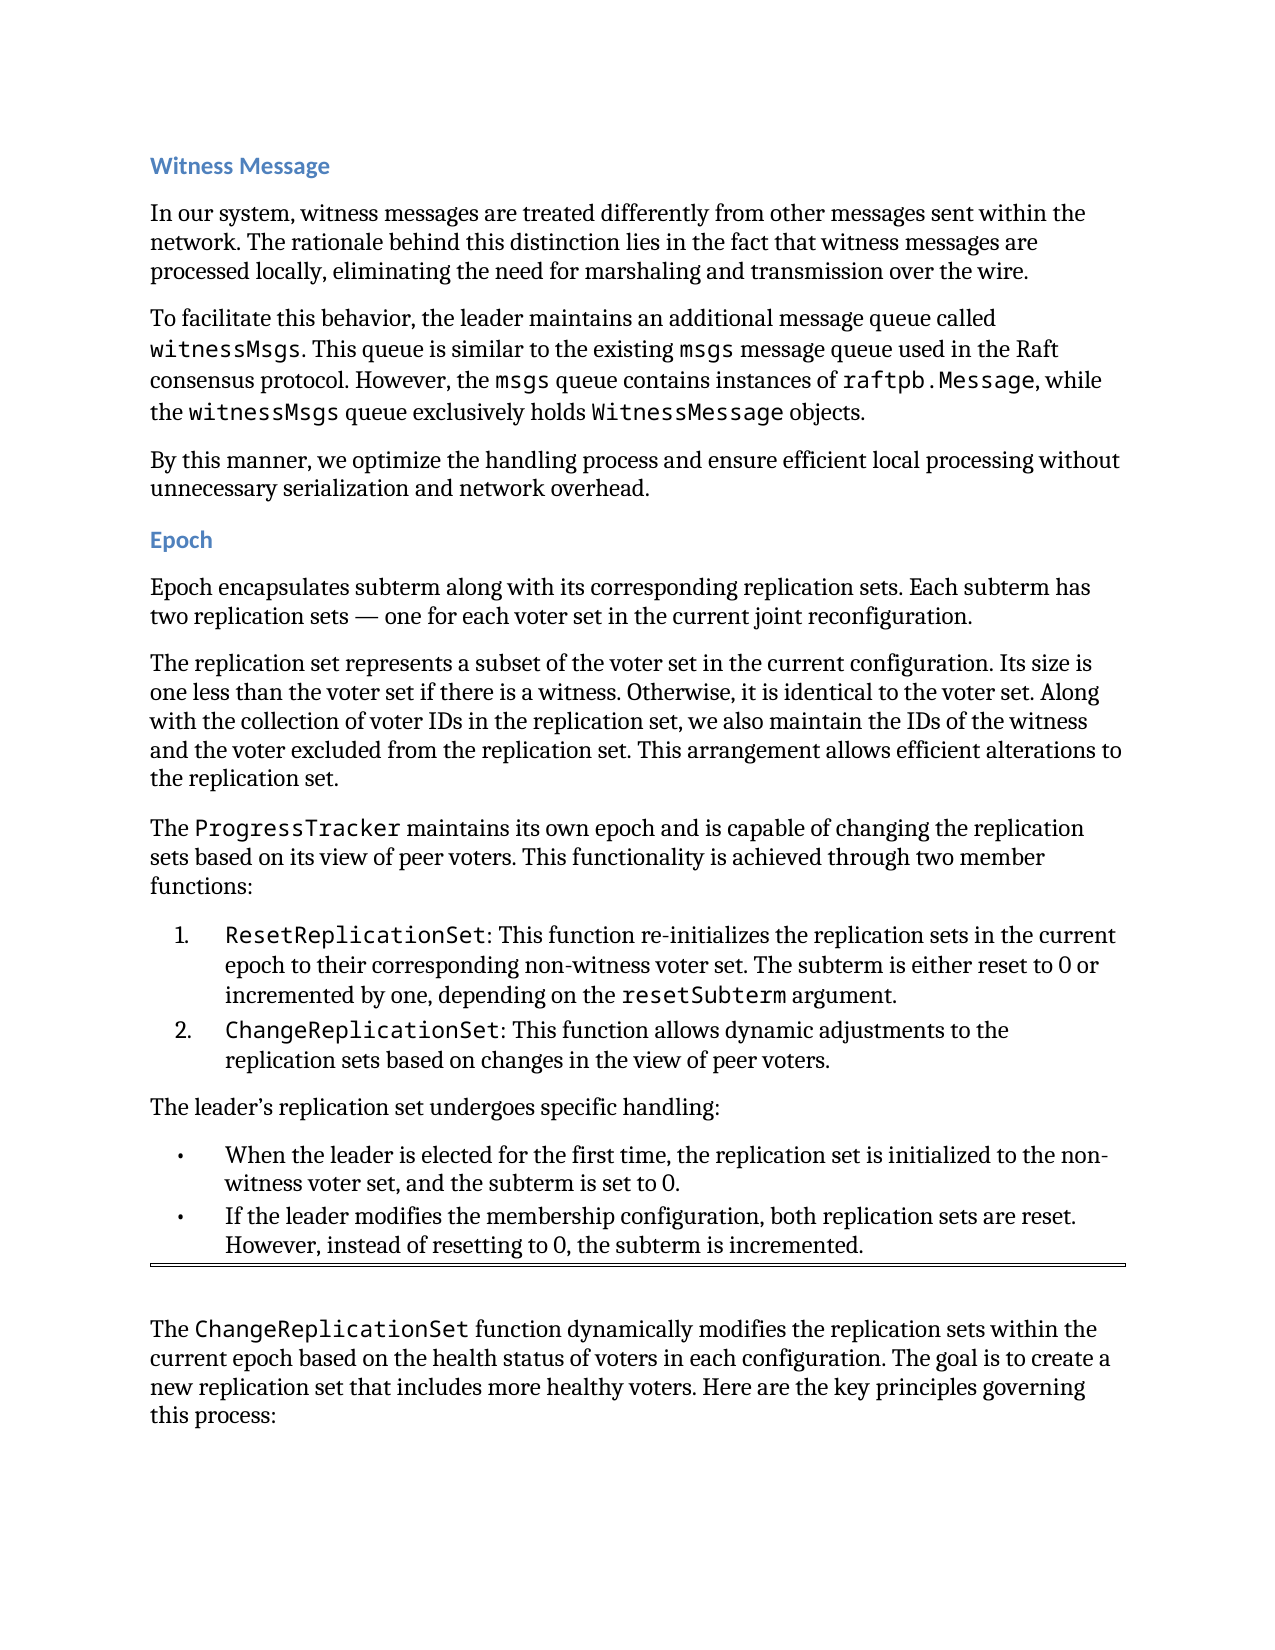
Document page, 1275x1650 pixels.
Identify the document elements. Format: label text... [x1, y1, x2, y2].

list ChangeReplicationSet: This function allows dynamic adjustments to the replication sets based on changes in the view of peer voters. [175, 1014, 1125, 1074]
subtitle Epoch [150, 524, 1125, 554]
list ResetReplicationSet: This function re-initializes the replication sets in the current epoch to their corresponding non-witness voter set. The subterm is either reset to 0 or incremented by one, depending on the resetSubterm argument. [175, 919, 1125, 1011]
text By this manner, we optimize the handling process and ensure efficient local processing without unnecessary serialization and network overhead. [150, 446, 1125, 503]
text The replication set represents a subset of the voter set in the current configuration. Its size is one less than the voter set if there is a witness. Otherwise, it is identical to the voter set. Along with the collection of voter IDs in the replication set, we also maintain the IDs of the witness and the voter excluded from the replication set. This arrangement allows efficient alterations to the replication set. [150, 649, 1125, 793]
text The ChangeReplicationSet function dynamically modifies the replication sets within the current epoch based on the health status of voters in each configuration. The goal is to create a new replication set that includes more healthy voters. Here are the key principles governing this process: [150, 1313, 1125, 1430]
list If the leader modifies the membership configuration, both replication sets are reset. However, instead of resetting to 0, the subterm is incremented. [175, 1202, 1125, 1259]
text The ProgressTracker maintains its own epoch and is capable of changing the replication sets based on its view of peer voters. This functionality is achieved through two member functions: [150, 812, 1125, 901]
list When the leader is elected for the first time, the replication set is initialized to the non-witness voter set, and the subterm is set to 0. [175, 1141, 1125, 1198]
text The leader’s replication set undergoes specific handling: [150, 1093, 1125, 1122]
subtitle Witness Message [150, 150, 1125, 181]
text To facilitate this behavior, the leader maintains an additional message queue called witnessMsgs. This queue is similar to the existing msgs message queue used in the Raft consensus protocol. However, the msgs queue contains instances of raftpb.Message, while the witnessMsgs queue exclusively holds WitnessMessage objects. [150, 304, 1125, 427]
text Epoch encapsulates subterm along with its corresponding replication sets. Each subterm has two replication sets — one for each voter set in the current joint reconfiguration. [150, 573, 1125, 631]
text In our system, witness messages are treated differently from other messages sent within the network. The rationale behind this distinction lies in the fact that witness messages are processed locally, eliminating the need for marshaling and transmission over the wire. [150, 199, 1125, 286]
